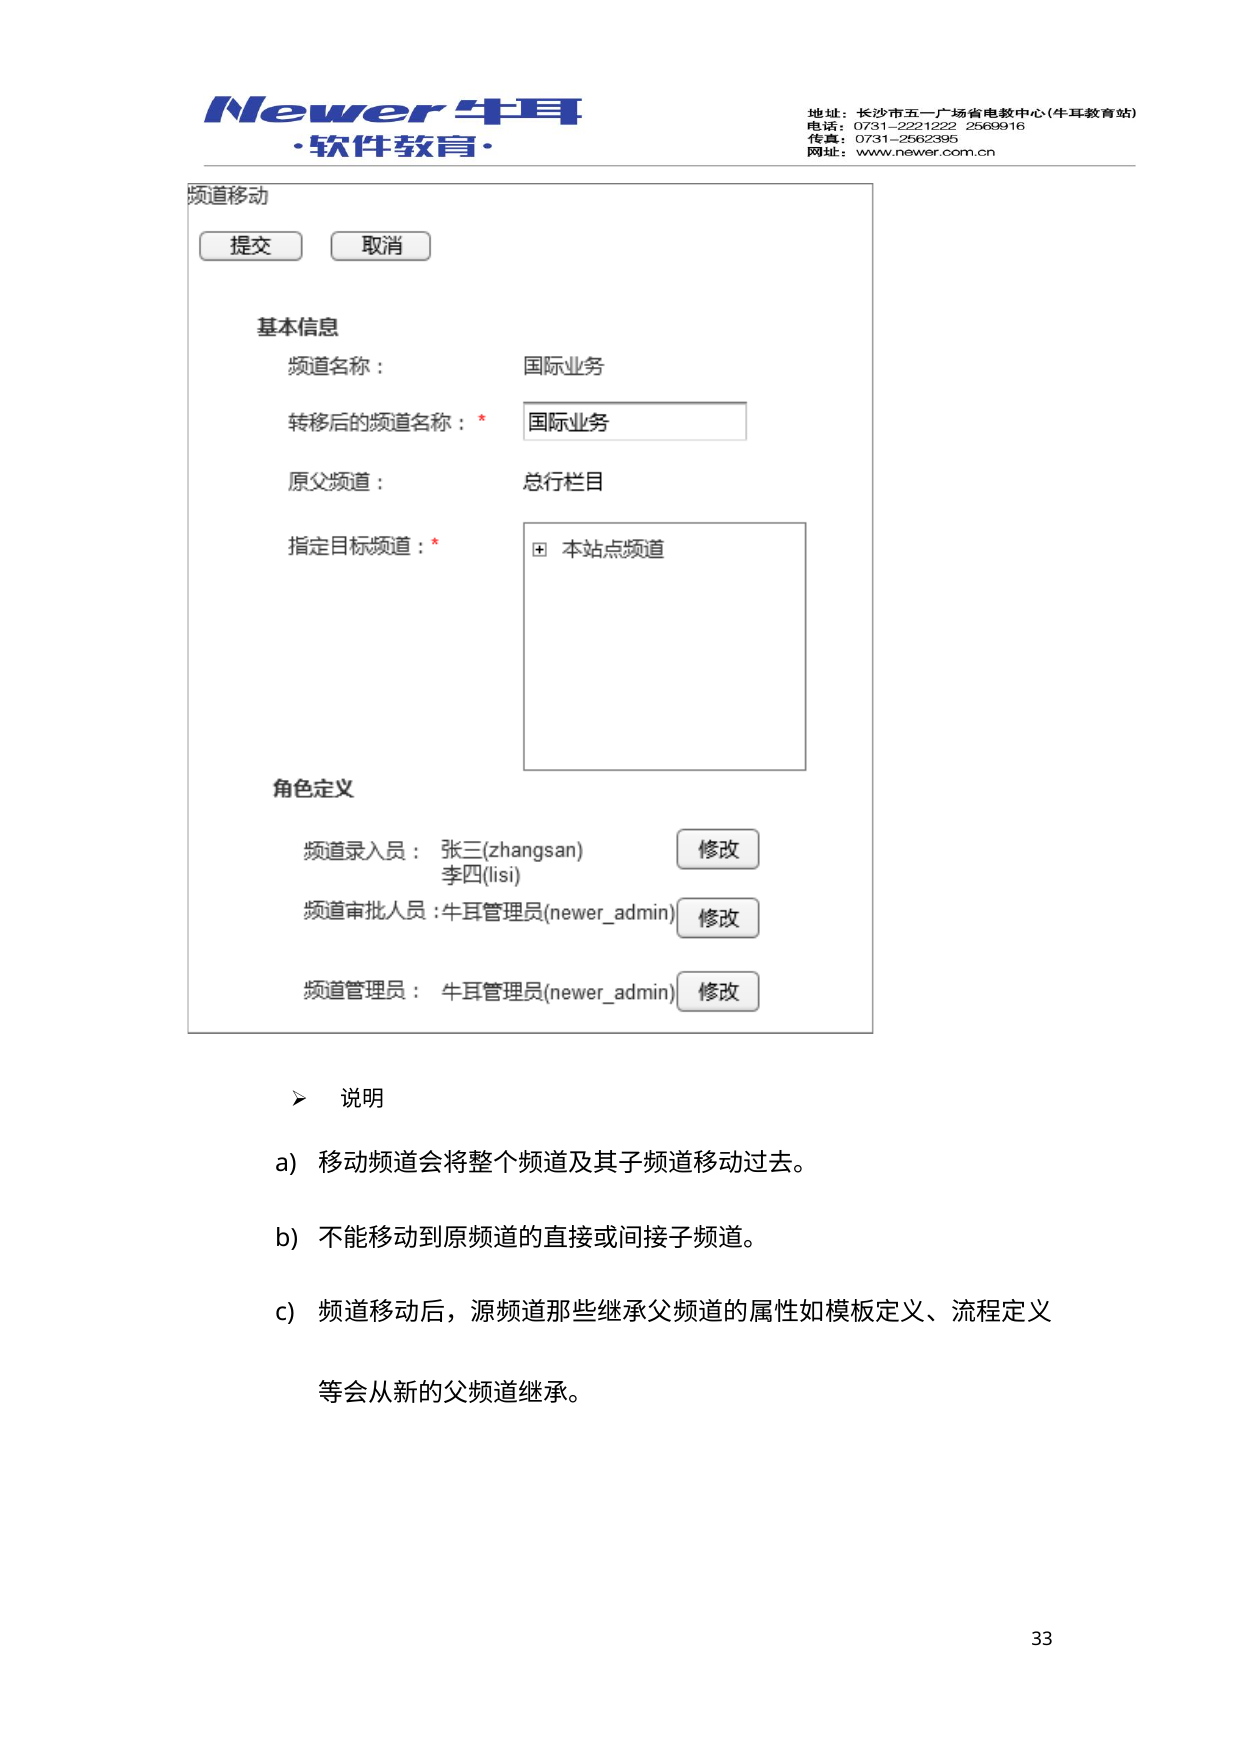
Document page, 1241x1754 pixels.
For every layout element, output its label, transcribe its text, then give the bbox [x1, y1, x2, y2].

picture [187, 88, 1152, 167]
list 不能移动到原频道的直接或间接子频道。 [275, 1203, 1053, 1268]
list 频道移动后，源频道那些继承父频道的属性如模板定义、流程定义等会从新的父频道继承。 [275, 1277, 1053, 1423]
list 移动频道会将整个频道及其子频道移动过去。 [275, 1128, 1053, 1193]
list 说明 [291, 1080, 1053, 1113]
picture [187, 183, 874, 1034]
